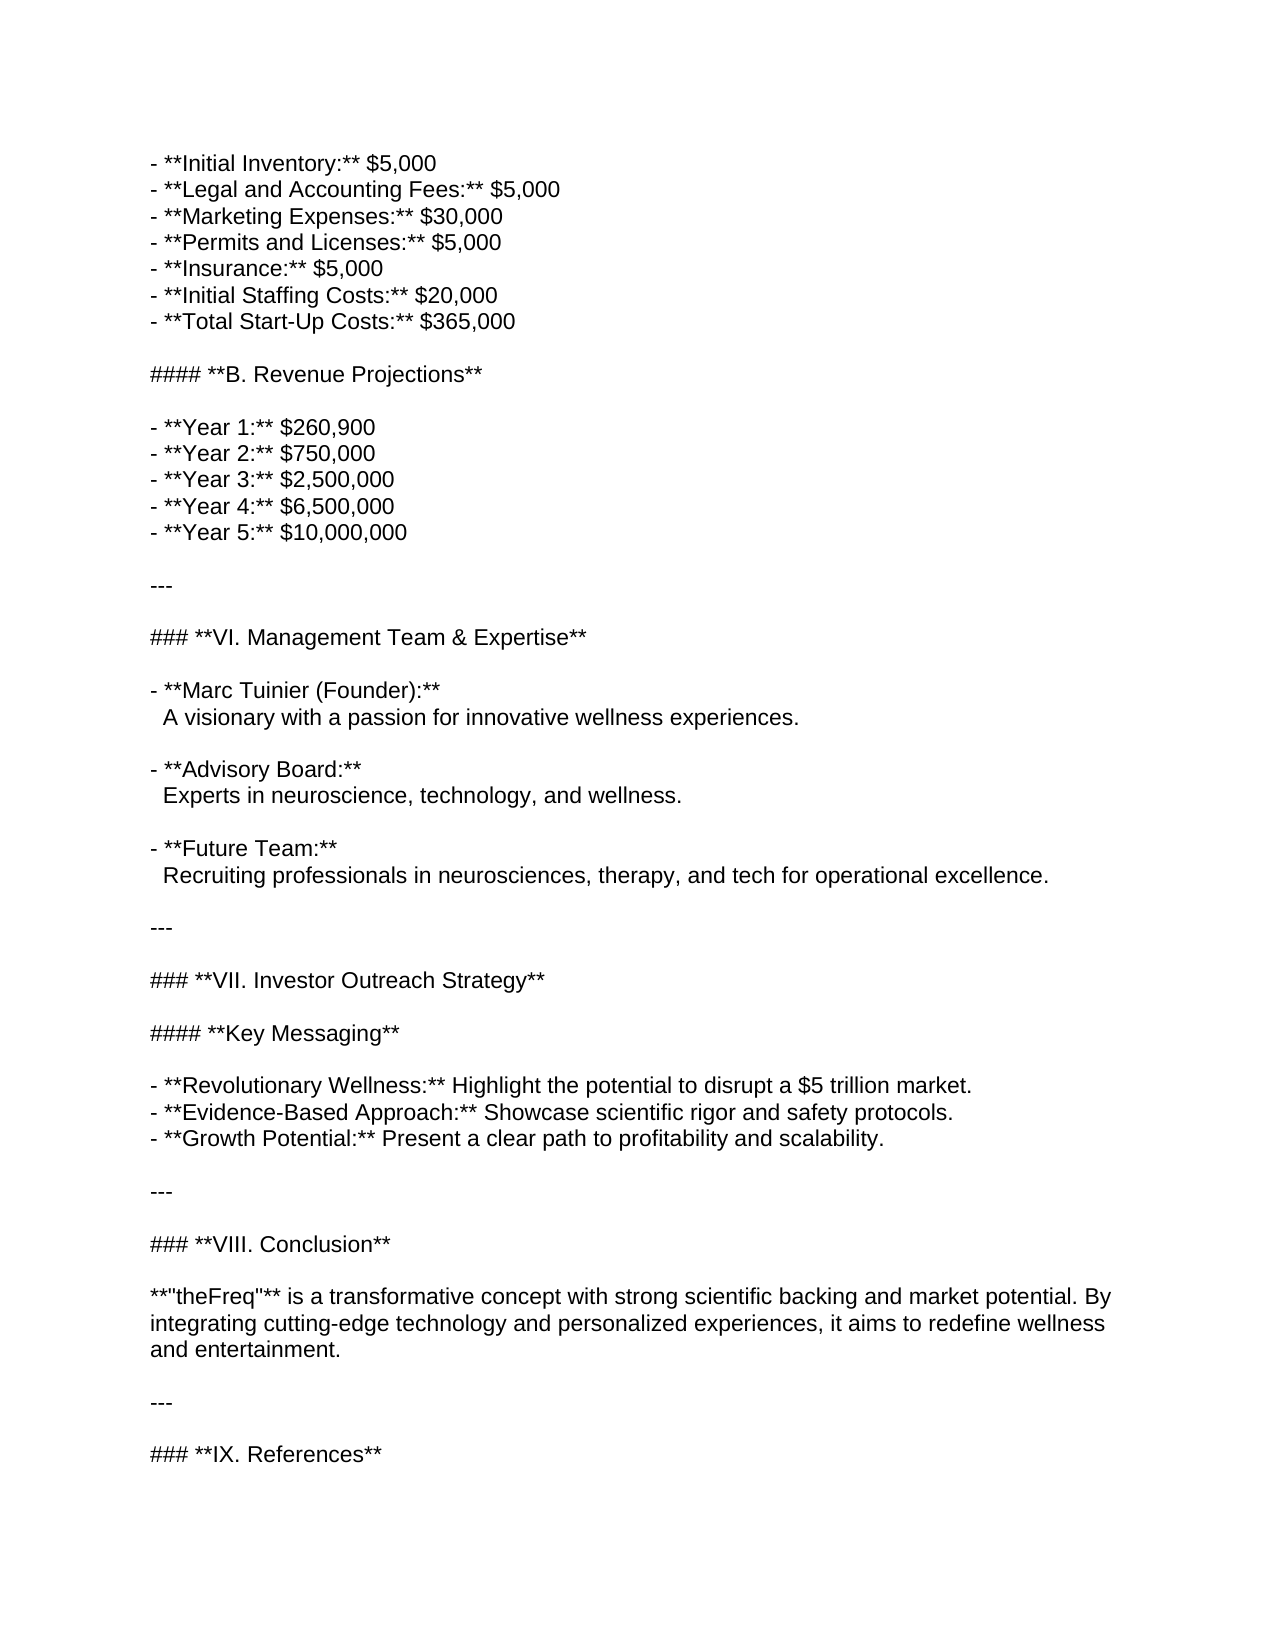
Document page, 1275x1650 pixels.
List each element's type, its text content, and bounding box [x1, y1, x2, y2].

text #### **B. Revenue Projections** [150, 361, 1125, 387]
text - **Insurance:** $5,000 [150, 255, 1125, 282]
text - **Year 5:** $10,000,000 [150, 519, 1125, 545]
text ### **VII. Investor Outreach Strategy** [150, 967, 1125, 993]
text - **Initial Inventory:** $5,000 [150, 150, 1125, 176]
text - **Permits and Licenses:** $5,000 [150, 229, 1125, 255]
text - **Year 1:** $260,900 [150, 413, 1125, 440]
text Recruiting professionals in neurosciences, therapy, and tech for operational excellence. [150, 862, 1125, 888]
text ### **VIII. Conclusion** [150, 1231, 1125, 1257]
text ### **VI. Management Team & Expertise** [150, 624, 1125, 651]
text - **Marc Tuinier (Founder):** [150, 677, 1125, 703]
text **"theFreq"** is a transformative concept with strong scientific backing and market potential. By integrating cutting-edge technology and personalized experiences, it aims to redefine wellness and entertainment. [150, 1283, 1125, 1362]
text Experts in neuroscience, technology, and wellness. [150, 782, 1125, 809]
text - **Evidence-Based Approach:** Showcase scientific rigor and safety protocols. [150, 1099, 1125, 1125]
text - **Legal and Accounting Fees:** $5,000 [150, 176, 1125, 203]
text - **Future Team:** [150, 835, 1125, 862]
text - **Advisory Board:** [150, 756, 1125, 782]
text --- [150, 1389, 1125, 1415]
text - **Growth Potential:** Present a clear path to profitability and scalability. [150, 1125, 1125, 1151]
text - **Total Start-Up Costs:** $365,000 [150, 308, 1125, 334]
text - **Year 4:** $6,500,000 [150, 493, 1125, 519]
text --- [150, 914, 1125, 941]
text ### **IX. References** [150, 1441, 1125, 1468]
text - **Revolutionary Wellness:** Highlight the potential to disrupt a $5 trillion market. [150, 1072, 1125, 1099]
text - **Initial Staffing Costs:** $20,000 [150, 282, 1125, 308]
text --- [150, 1178, 1125, 1204]
text #### **Key Messaging** [150, 1020, 1125, 1046]
text --- [150, 572, 1125, 598]
text - **Marketing Expenses:** $30,000 [150, 203, 1125, 229]
text A visionary with a passion for innovative wellness experiences. [150, 703, 1125, 730]
text - **Year 3:** $2,500,000 [150, 466, 1125, 493]
text - **Year 2:** $750,000 [150, 440, 1125, 466]
